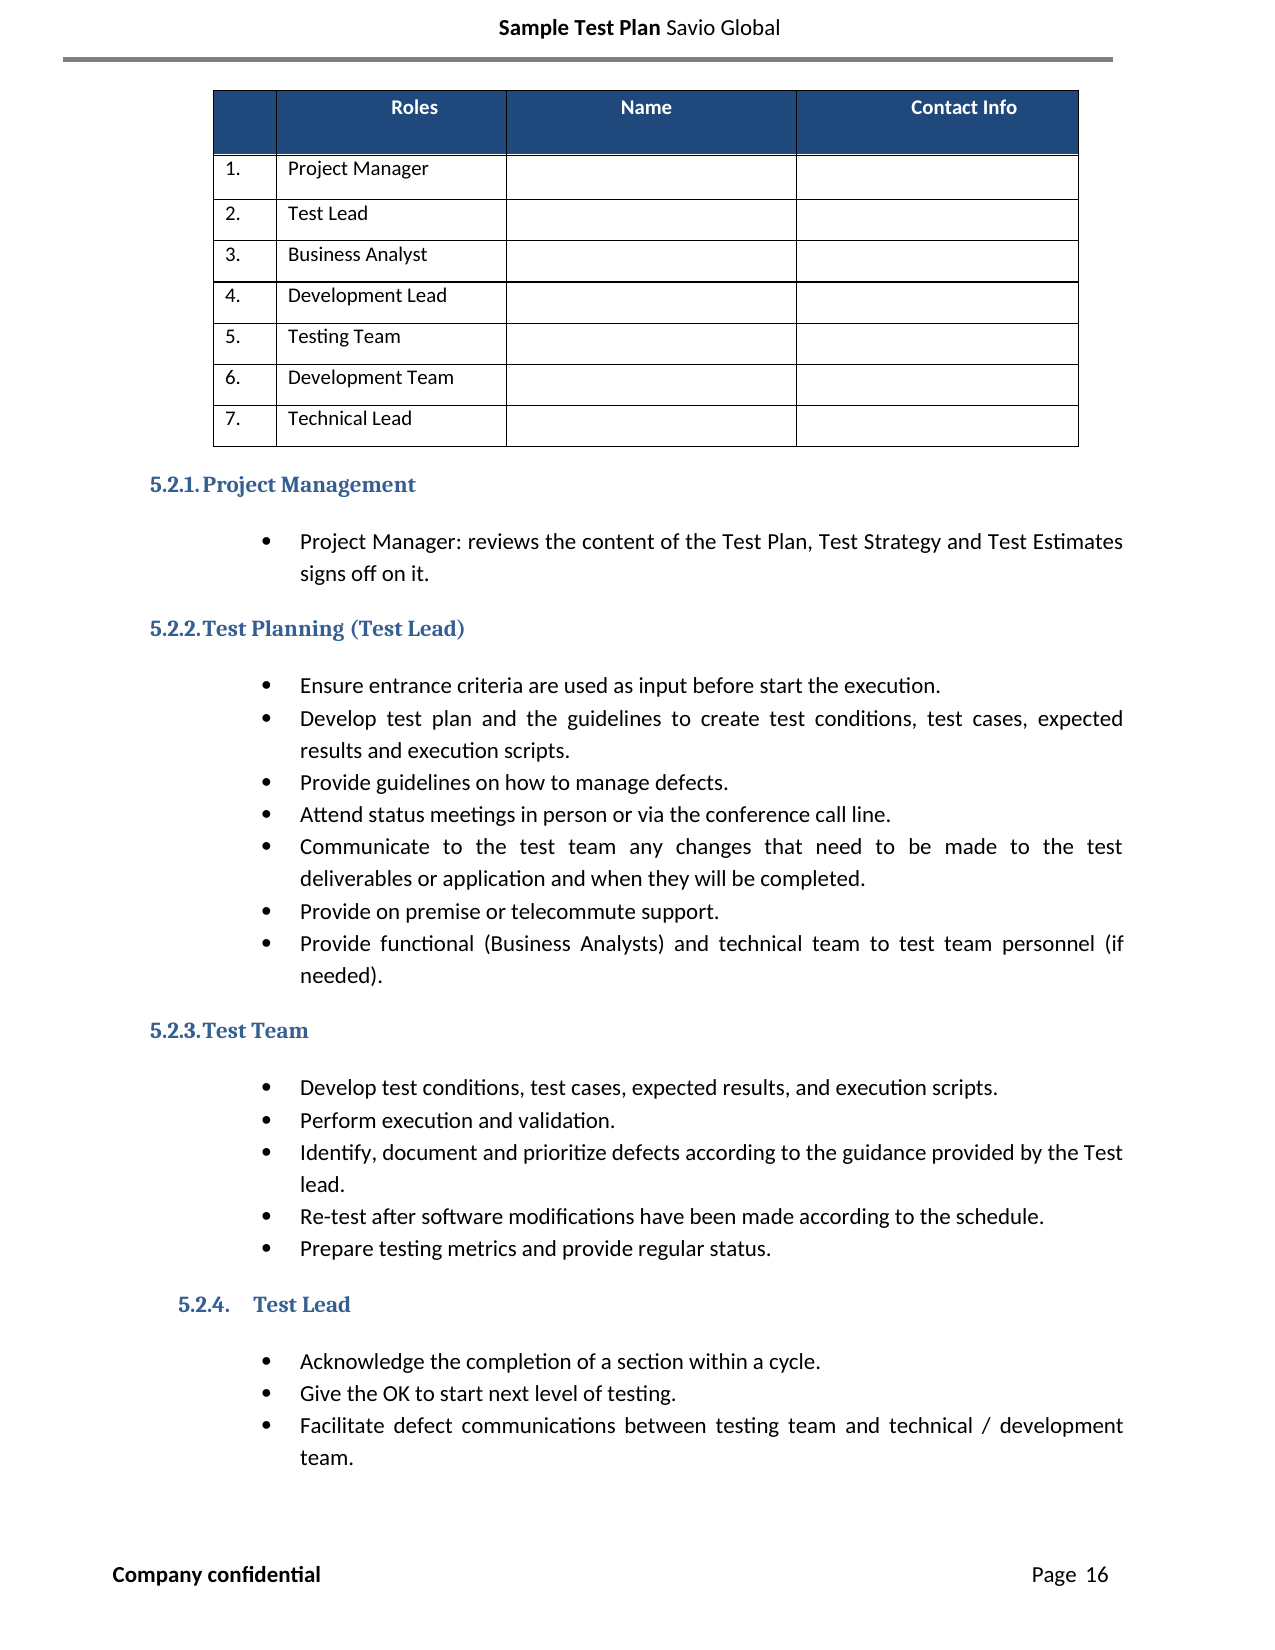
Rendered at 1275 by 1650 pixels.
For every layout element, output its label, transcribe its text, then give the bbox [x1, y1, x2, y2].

table_cell [507, 365, 796, 404]
subtitle Project Management [150, 472, 1125, 498]
table_cell [507, 241, 796, 281]
list Ensure entrance criteria are used as input before start the execution. [262, 671, 1125, 699]
list Re-test after software modifications have been made according to the schedule. [262, 1202, 1125, 1230]
list Identify, document and prioritize defects according to the guidance provided by the Test lead. [262, 1138, 1125, 1198]
subtitle Test Team [150, 1018, 1125, 1045]
table_cell Business Analyst [277, 241, 506, 281]
table_cell [507, 200, 796, 240]
table_cell [507, 406, 796, 446]
list Provide on premise or telecommute support. [262, 897, 1125, 925]
table_cell 4. [214, 283, 276, 322]
table_cell [797, 365, 1078, 404]
table_cell 5. [214, 324, 276, 363]
list Provide functional (Business Analysts) and technical team to test team personnel (if needed). [262, 929, 1125, 989]
table_header SN0. [214, 91, 276, 154]
table_cell [797, 324, 1078, 363]
table_cell [507, 324, 796, 363]
list Develop test plan and the guidelines to create test conditions, test cases, expected results and execution scripts. [262, 704, 1125, 764]
table_cell Project Manager [277, 156, 506, 199]
subtitle Test Lead [178, 1292, 1125, 1318]
table_cell Test Lead [277, 200, 506, 240]
table_cell [797, 406, 1078, 446]
table_cell Technical Lead [277, 406, 506, 446]
table_cell 1. [214, 156, 276, 199]
table_header Roles [277, 91, 506, 154]
table_cell [797, 156, 1078, 199]
list Develop test conditions, test cases, expected results, and execution scripts. [262, 1073, 1125, 1102]
list Provide guidelines on how to manage defects. [262, 768, 1125, 796]
table_cell Testing Team [277, 324, 506, 363]
table_cell [797, 200, 1078, 240]
table_cell 2. [214, 200, 276, 240]
table_cell 7. [214, 406, 276, 446]
list Give the OK to start next level of testing. [262, 1379, 1125, 1407]
table_cell Development Team [277, 365, 506, 404]
list Communicate to the test team any changes that need to be made to the test deliverables or application and when they will be completed. [262, 832, 1125, 893]
table_cell 6. [214, 365, 276, 404]
list Perform execution and validation. [262, 1106, 1125, 1134]
list Project Manager: reviews the content of the Test Plan, Test Strategy and Test Estimates signs off on it. [262, 527, 1125, 587]
list Prepare testing metrics and provide regular status. [262, 1234, 1125, 1262]
table_header Contact Info [797, 91, 1078, 154]
subtitle Test Planning (Test Lead) [150, 616, 1125, 643]
table_cell Development Lead [277, 283, 506, 322]
table_header Name [507, 91, 796, 154]
table_cell [797, 283, 1078, 322]
list Acknowledge the completion of a section within a cycle. [262, 1347, 1125, 1375]
table_cell [507, 156, 796, 199]
list Facilitate defect communications between testing team and technical / development team. [262, 1411, 1125, 1471]
table_cell 3. [214, 241, 276, 281]
table_cell [507, 283, 796, 322]
list Attend status meetings in person or via the conference call line. [262, 800, 1125, 828]
table_cell [797, 241, 1078, 281]
